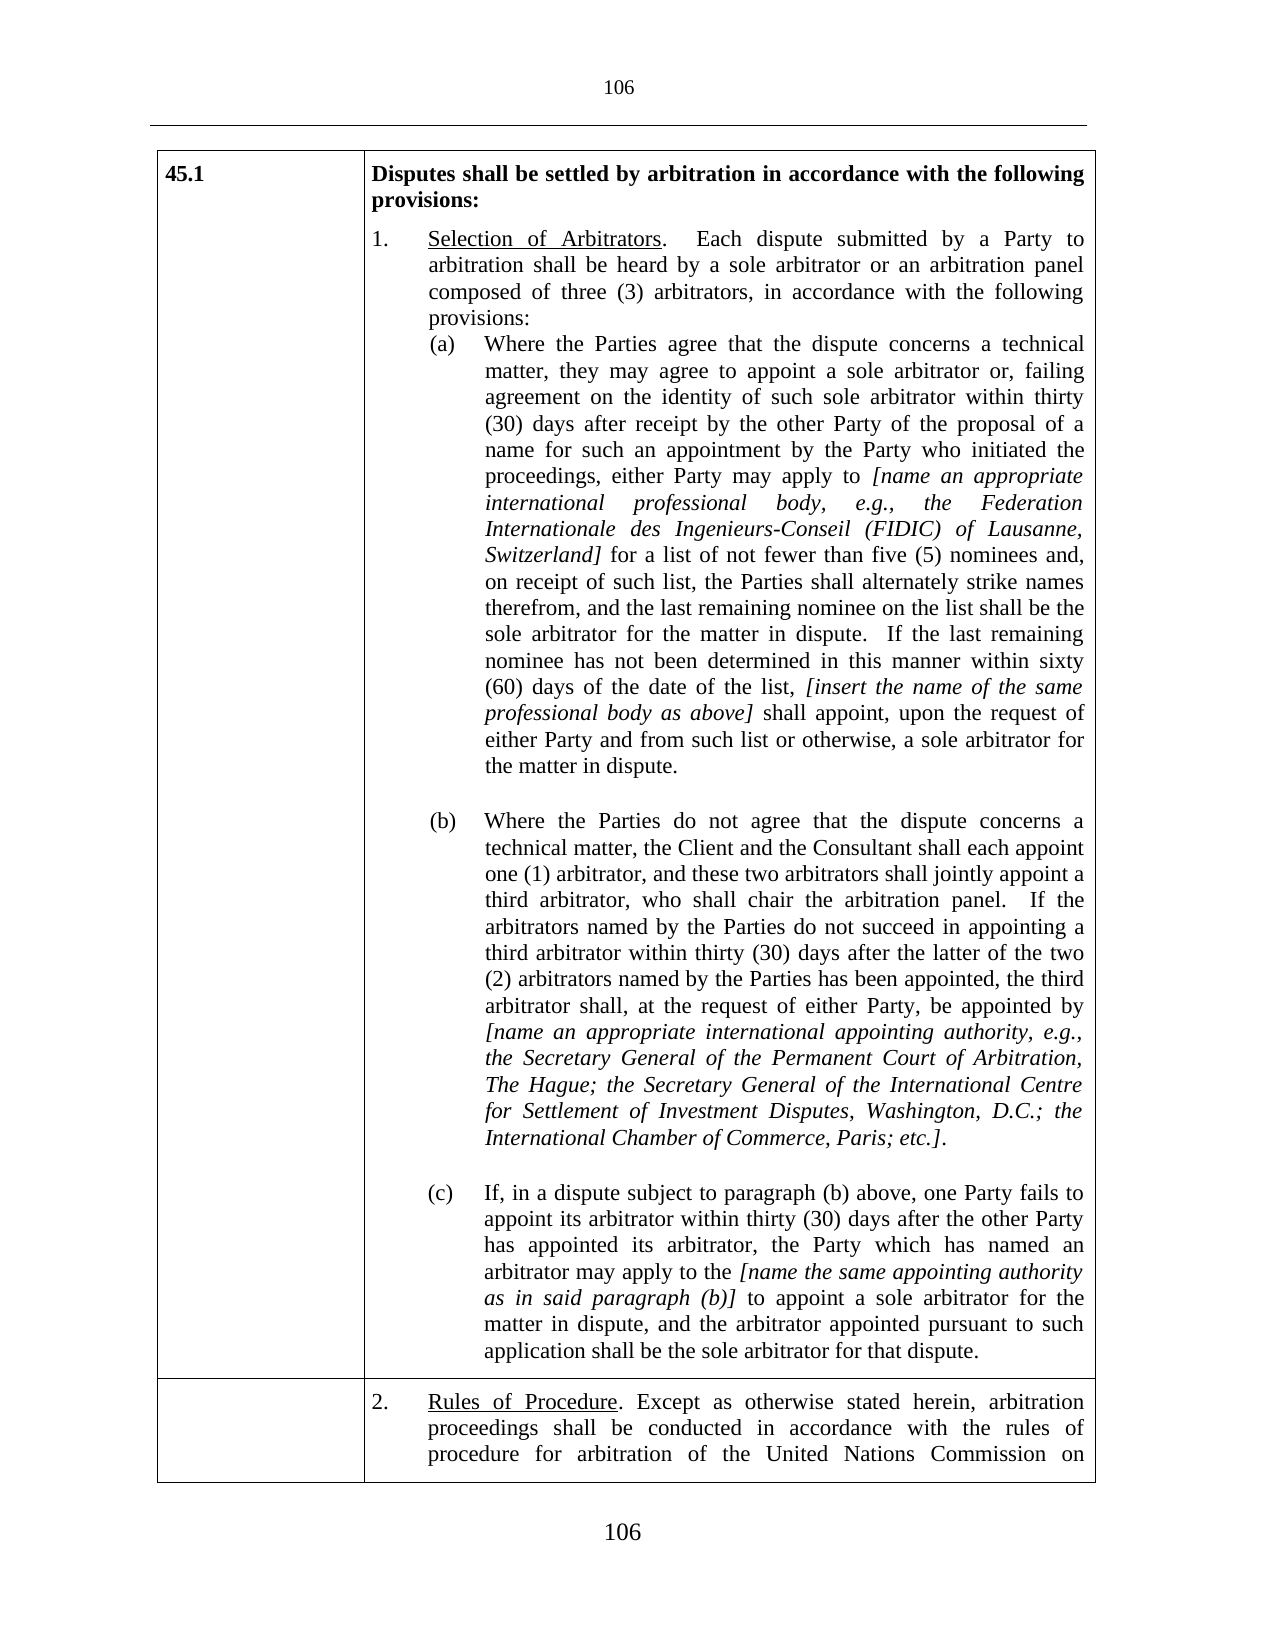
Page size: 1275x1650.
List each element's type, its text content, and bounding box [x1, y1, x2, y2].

table_cell [158, 1379, 364, 1482]
table_cell Disputes shall be settled by arbitration in accordance with the following provisions: 1. Selection of Arbitrators. Each dispute submitted by a Party to arbitration shall be heard by a sole arbitrator or an arbitration panel composed of three (3) arbitrators, in accordance with the following provisions: (a) Where the Parties agree that the dispute concerns a technical matter, they may agree to appoint a sole arbitrator or, failing agreement on the identity of such sole arbitrator within thirty (30) days after receipt by the other Party of the proposal of a name for such an appointment by the Party who initiated the proceedings, either Party may apply to [name an appropriate international professional body, e.g., the Federation Internationale des Ingenieurs-Conseil (FIDIC) of Lausanne, Switzerland] for a list of not fewer than five (5) nominees and, on receipt of such list, the Parties shall alternately strike names therefrom, and the last remaining nominee on the list shall be the sole arbitrator for the matter in dispute. If the last remaining nominee has not been determined in this manner within sixty (60) days of the date of the list, [insert the name of the same professional body as above] shall appoint, upon the request of either Party and from such list or otherwise, a sole arbitrator for the matter in dispute. (b) Where the Parties do not agree that the dispute concerns a technical matter, the Client and the Consultant shall each appoint one (1) arbitrator, and these two arbitrators shall jointly appoint a third arbitrator, who shall chair the arbitration panel. If the arbitrators named by the Parties do not succeed in appointing a third arbitrator within thirty (30) days after the latter of the two (2) arbitrators named by the Parties has been appointed, the third arbitrator shall, at the request of either Party, be appointed by [name an appropriate international appointing authority, e.g., the Secretary General of the Permanent Court of Arbitration, The Hague; the Secretary General of the International Centre for Settlement of Investment Disputes, Washington, D.C.; the International Chamber of Commerce, Paris; etc.]. (c) If, in a dispute subject to paragraph (b) above, one Party fails to appoint its arbitrator within thirty (30) days after the other Party has appointed its arbitrator, the Party which has named an arbitrator may apply to the [name the same appointing authority as in said paragraph (b)] to appoint a sole arbitrator for the matter in dispute, and the arbitrator appointed pursuant to such application shall be the sole arbitrator for that dispute. [365, 151, 1095, 1378]
table_cell 45.1 [158, 151, 364, 1378]
